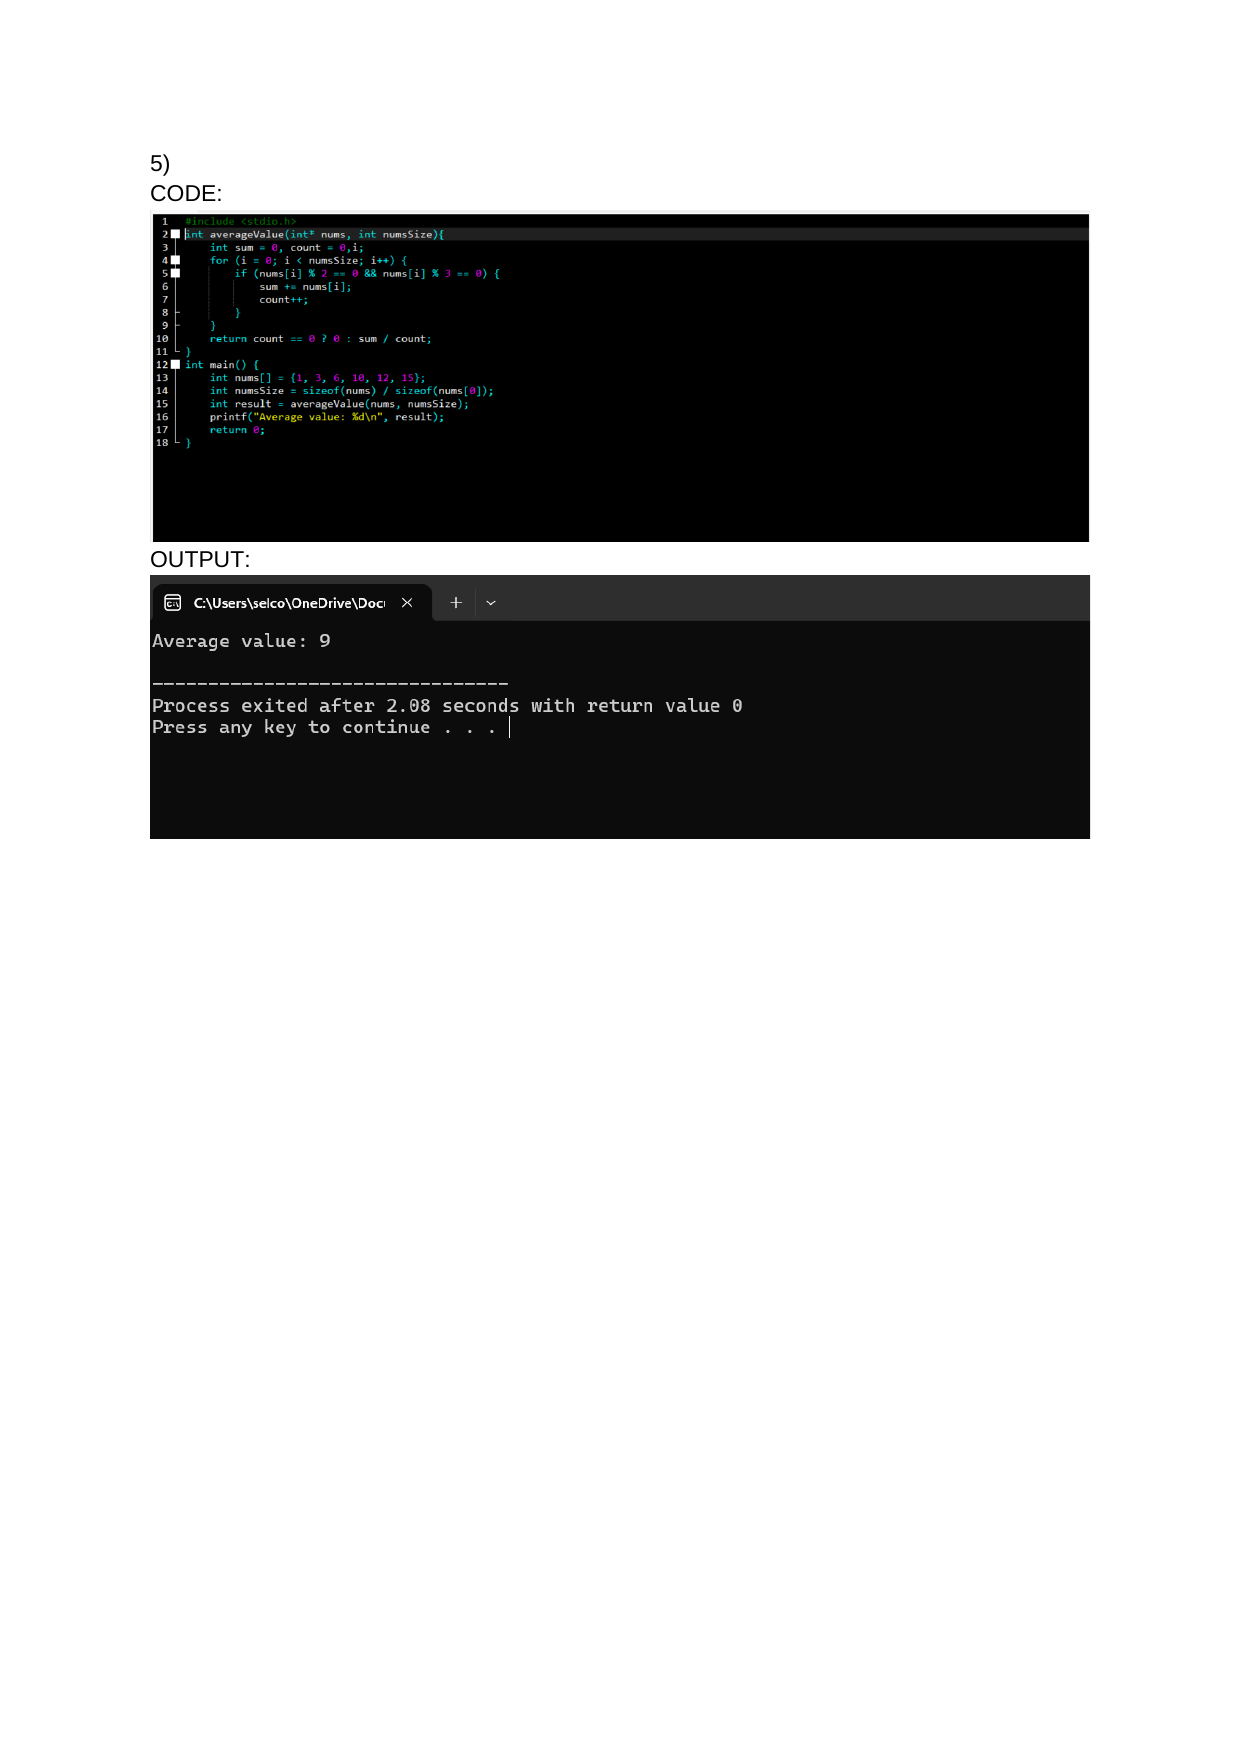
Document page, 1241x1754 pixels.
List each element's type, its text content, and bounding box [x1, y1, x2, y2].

picture [150, 210, 1091, 542]
text 5) [150, 150, 1090, 176]
text OUTPUT: [150, 546, 1090, 572]
picture [150, 575, 1091, 839]
text CODE: [150, 180, 1090, 207]
